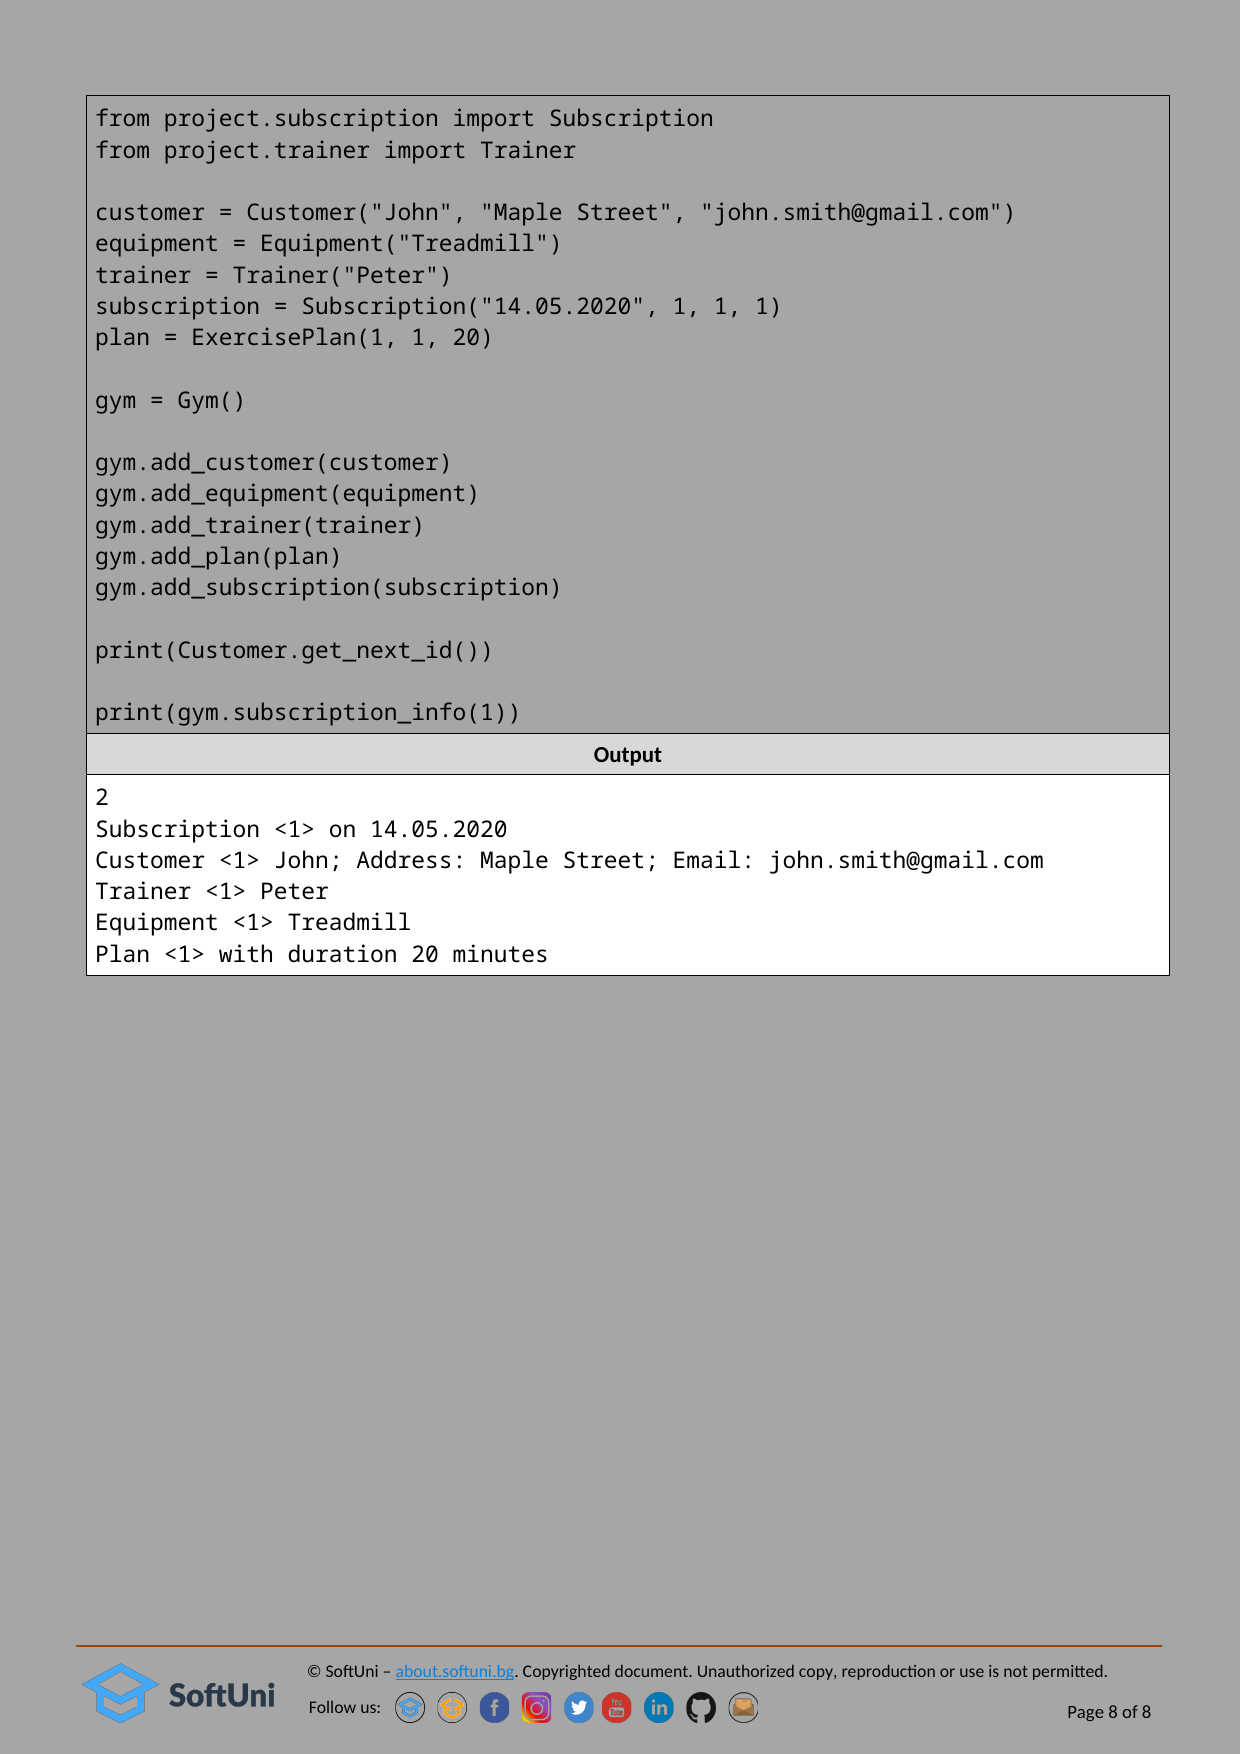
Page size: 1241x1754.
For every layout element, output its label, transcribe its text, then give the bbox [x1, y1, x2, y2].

picture [686, 1692, 716, 1723]
picture [644, 1714, 653, 1723]
picture [75, 1658, 281, 1729]
picture [665, 1692, 674, 1701]
picture [665, 1714, 674, 1723]
table_cell Output [87, 734, 1169, 774]
picture [602, 1692, 632, 1723]
picture [644, 1692, 653, 1701]
picture [521, 1692, 552, 1723]
picture [658, 1705, 667, 1714]
picture [395, 1692, 425, 1723]
picture [479, 1692, 510, 1723]
picture [728, 1692, 758, 1723]
picture [564, 1692, 594, 1723]
picture [437, 1692, 467, 1723]
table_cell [87, 96, 1169, 733]
table_cell 2 Subscription <1> on 14.05.2020 Customer <1> John; Address: Maple Street; Email: john.smith@gmail.com Trainer <1> Peter Equipment <1> Treadmill Plan <1> with duration 20 minutes [87, 775, 1169, 975]
